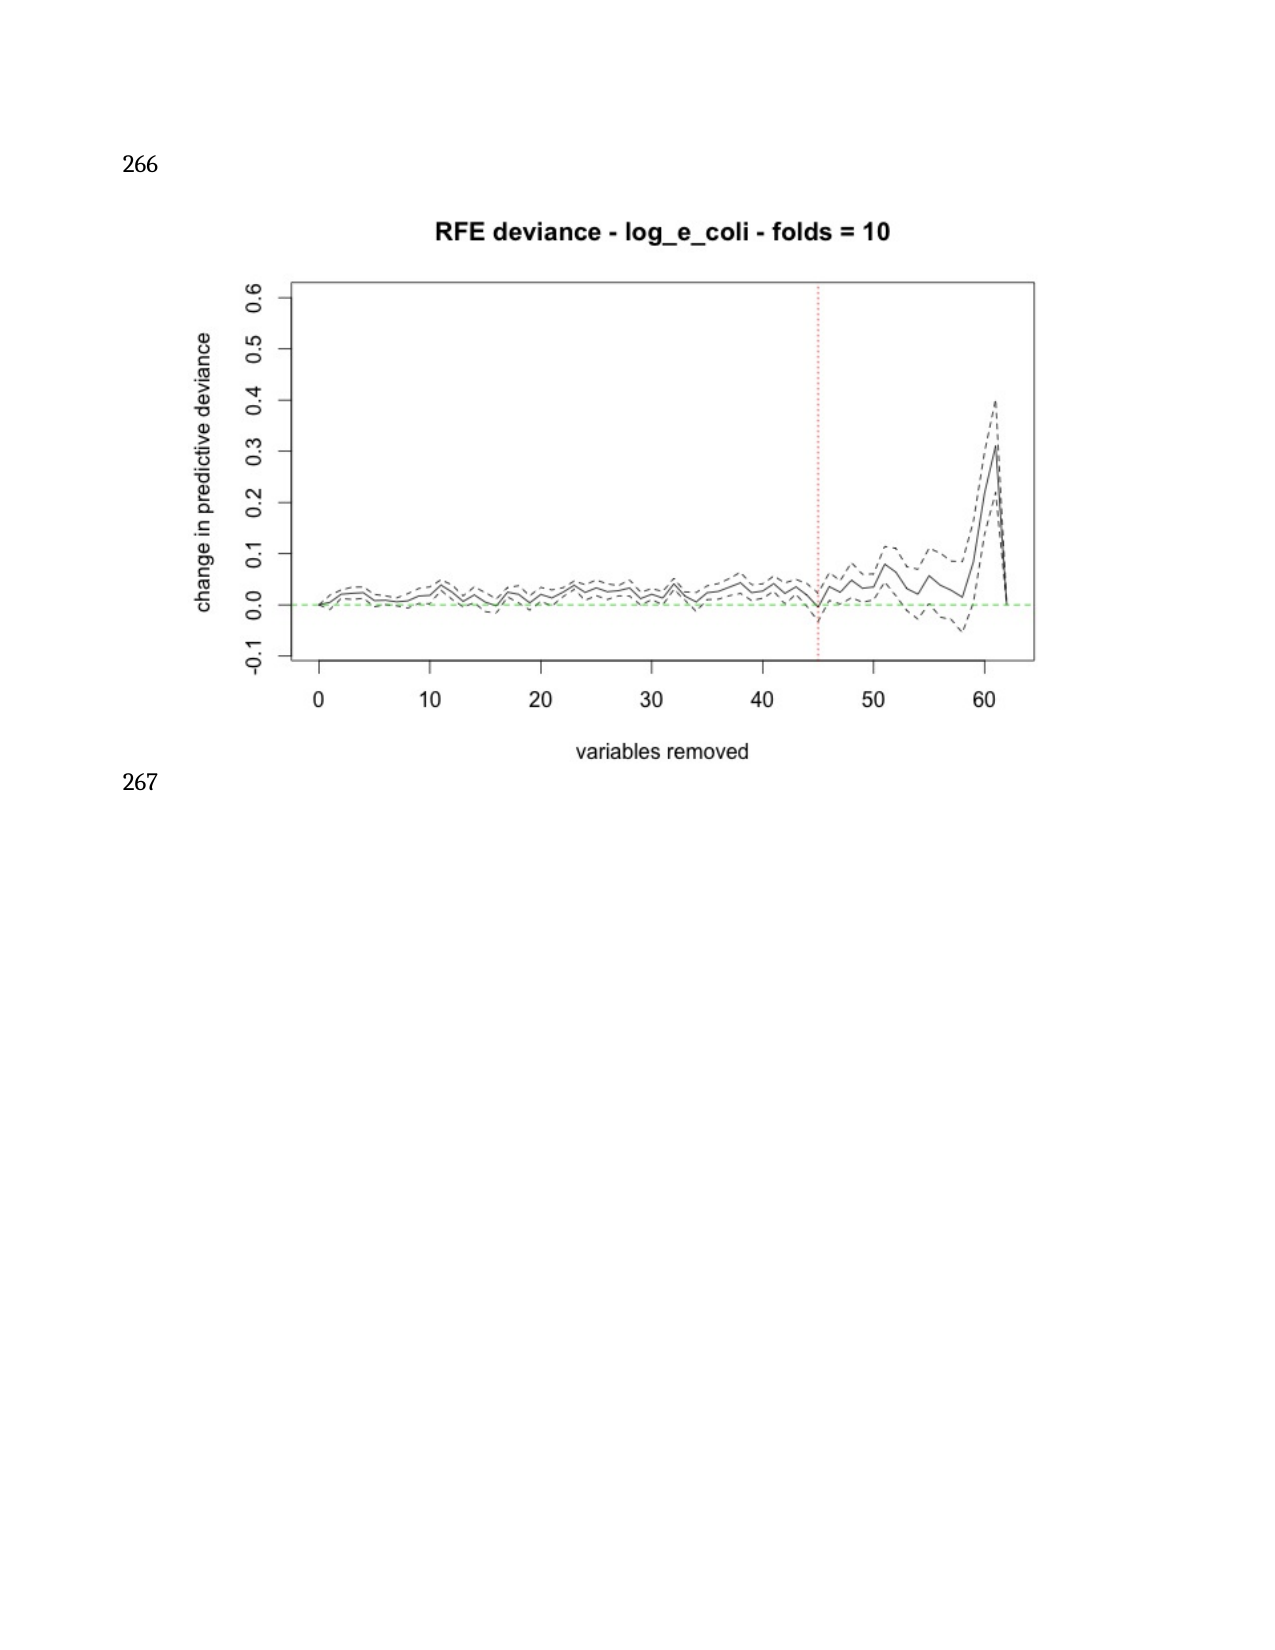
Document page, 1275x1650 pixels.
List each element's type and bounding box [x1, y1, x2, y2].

picture [187, 178, 1088, 791]
